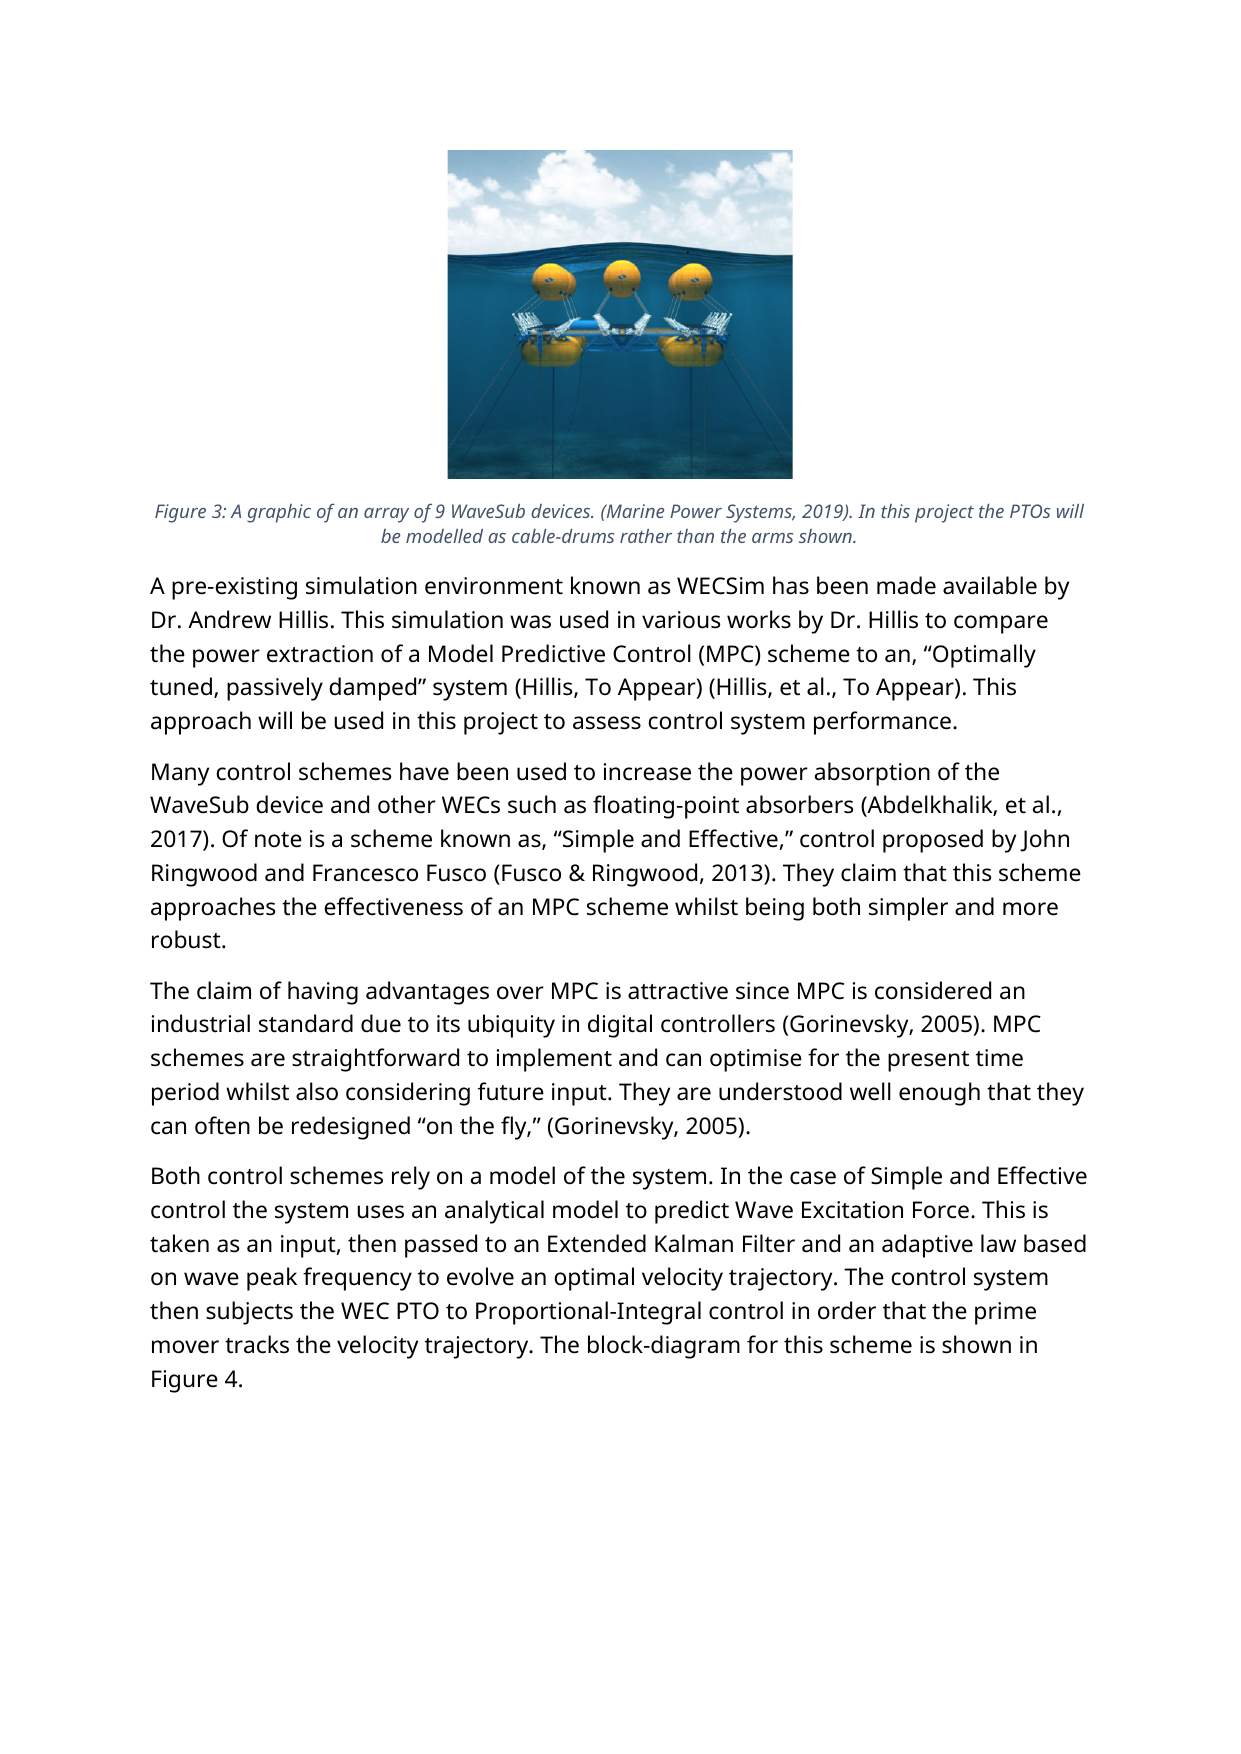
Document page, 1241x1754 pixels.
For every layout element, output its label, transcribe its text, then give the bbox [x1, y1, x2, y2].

text control Wave Excitation orc as an input, an Extended Kalman Filter and an adaptive law based on wave peak frequencysubjects to Proportional-Integral control. The block-diagram for this scheme is shown in Figure 4. [150, 1160, 1090, 1394]
text Many control schemes have been used to increase the power absorption of the WaveSub device and other WECs such as floating-point absorbers. Of note is a scheme known as, “Simple and Effective,” control proposed by John Ringwood and Francesco Fusco. They claim that this scheme approaches the effectiveness of an MPC scheme whilst being both simpler and more robust. [150, 756, 1090, 956]
text Figure 3: A graphic of an array of 9 WaveSub devices. . In this project the PTOs will be modelled as cable-drums rather than the arms shown. [150, 498, 1090, 549]
picture [447, 150, 793, 479]
text A pre-existing simulation environment known as WECSim has been made available by Dr. Andrew Hillis. This simulation was used in various works by Dr. Hillis to compare the power extraction of a Model Predictive Control(MPC scheme to an, “Optimally tuned, passively damped” system . This approach will be used in this project to assess control system performance. [150, 570, 1090, 736]
